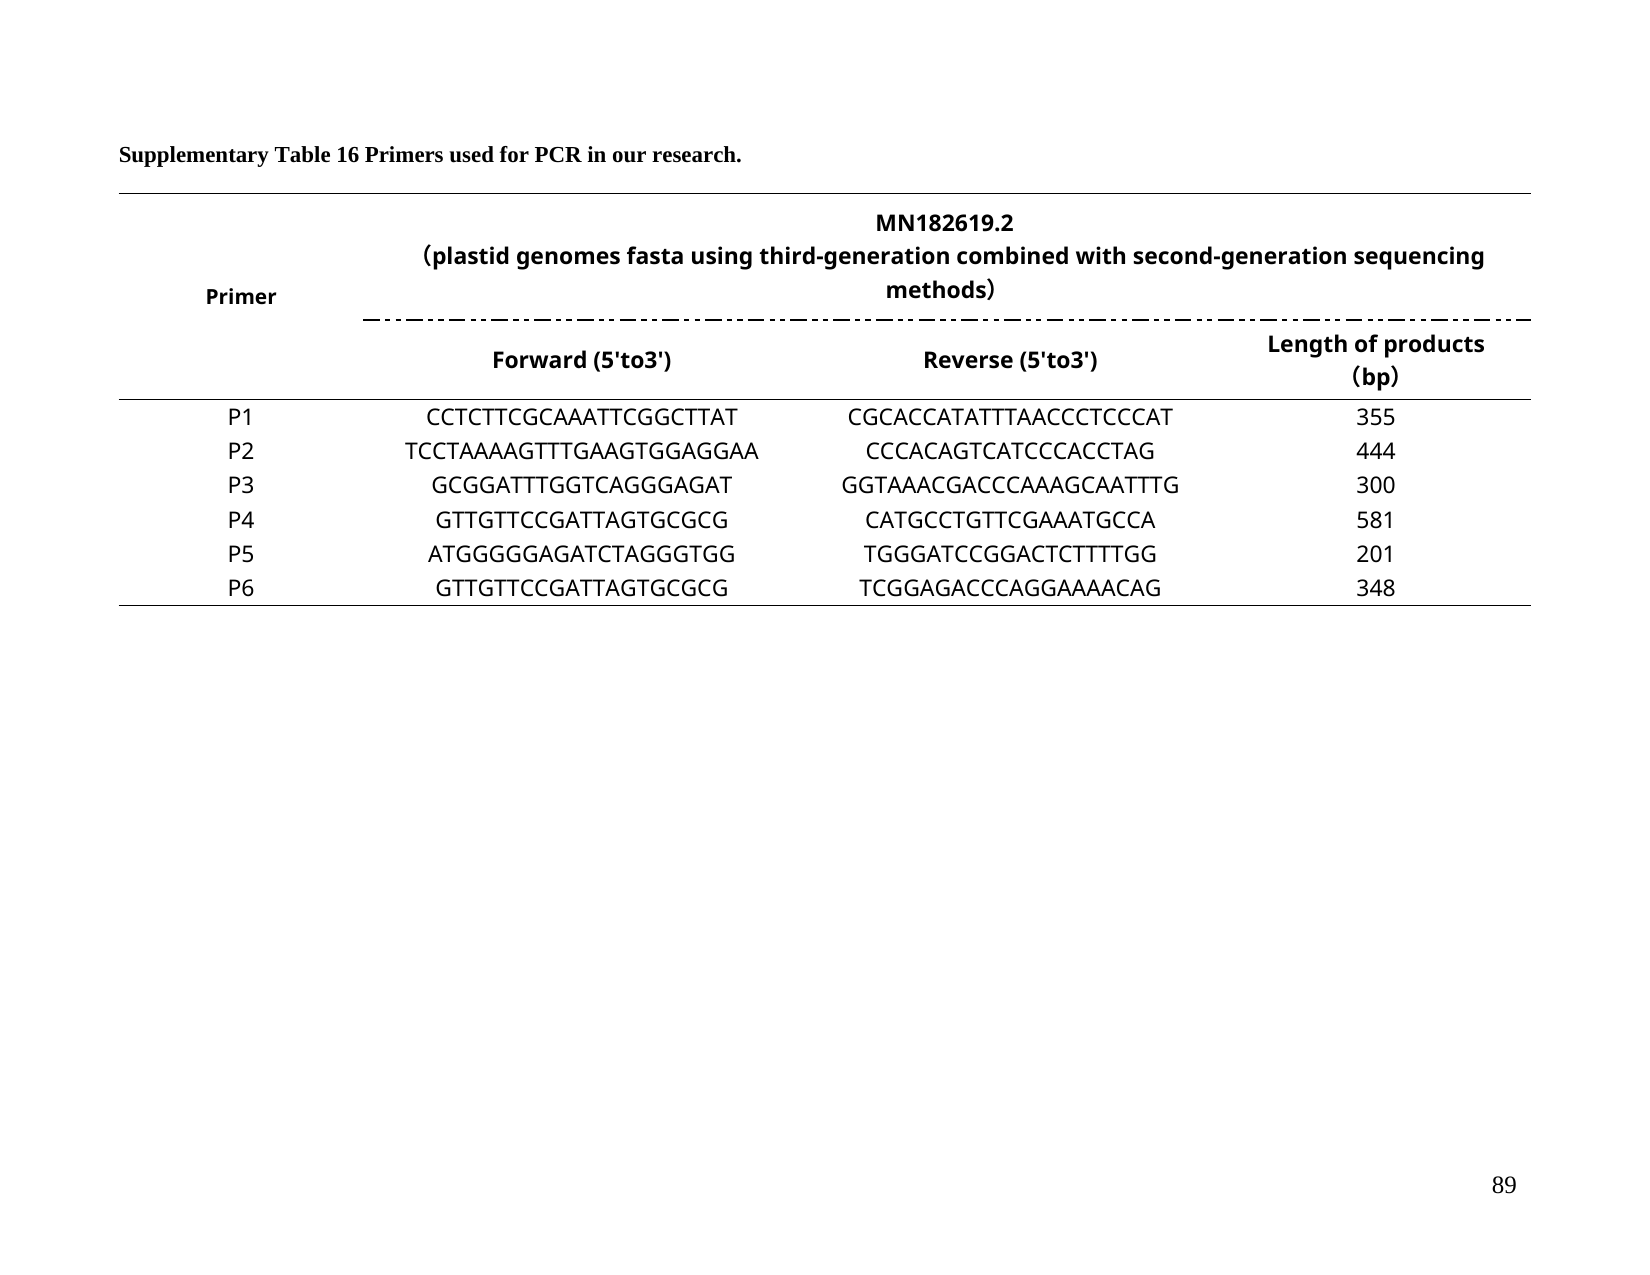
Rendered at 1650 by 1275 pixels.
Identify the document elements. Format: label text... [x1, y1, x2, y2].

text Supplementary Table 16 Primers used for PCR in our research. [118, 141, 1531, 168]
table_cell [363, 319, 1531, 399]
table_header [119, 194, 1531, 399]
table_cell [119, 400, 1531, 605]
